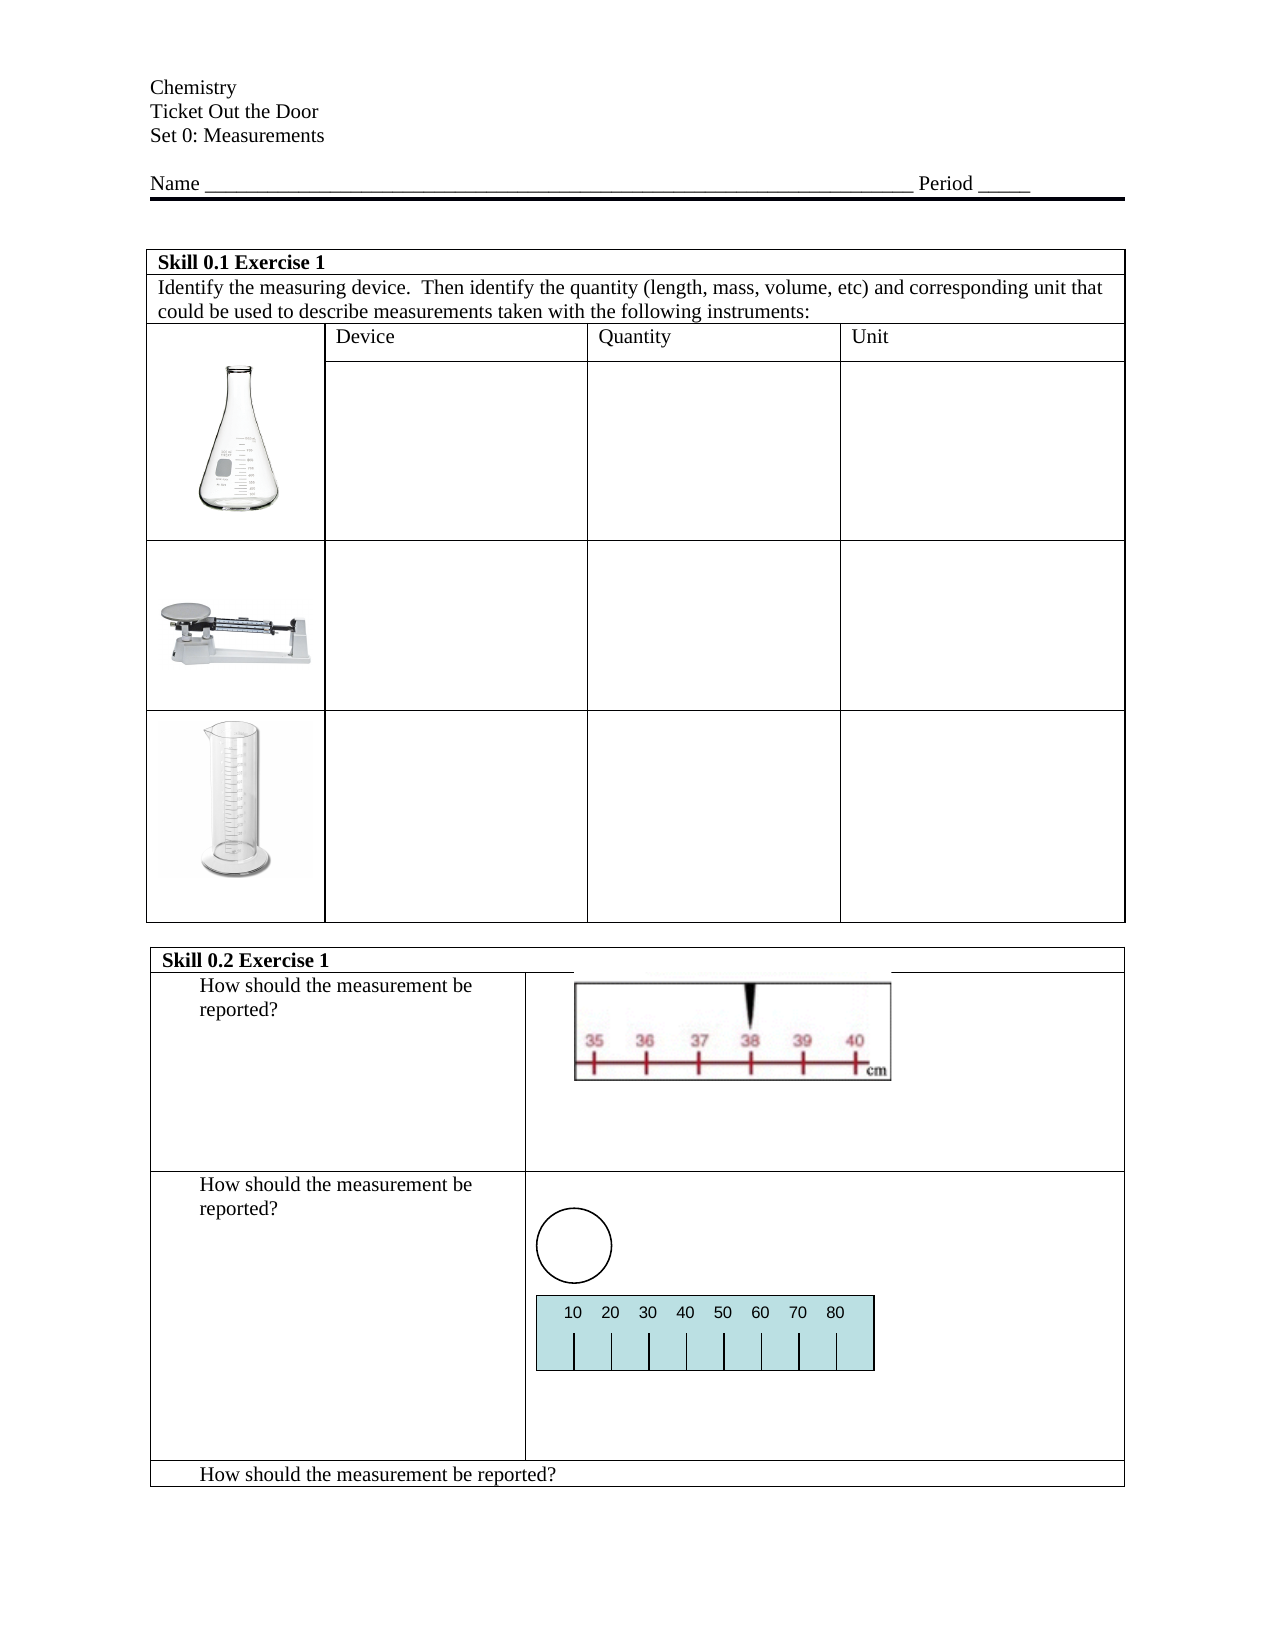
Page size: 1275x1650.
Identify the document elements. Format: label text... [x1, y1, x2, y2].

table_header Skill 0.1 Exercise 1 [147, 250, 1124, 274]
table_cell [588, 362, 840, 540]
table_cell Device [326, 324, 587, 361]
picture [157, 599, 314, 670]
table_cell Identify the measuring device. Then identify the quantity (length, mass, volume, etc) and corresponding unit that could be used to describe measurements taken with the following instruments: [147, 275, 1124, 323]
table_cell How should the measurement be reported? [151, 1172, 525, 1460]
table_cell [841, 362, 1124, 540]
table_cell [326, 711, 587, 922]
table_cell [588, 711, 840, 922]
picture [188, 348, 287, 516]
table_cell [147, 711, 324, 922]
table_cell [151, 1461, 1124, 1486]
table_header Skill 0.2 Exercise 1 [151, 948, 1124, 972]
table_cell [326, 541, 587, 710]
table_cell How should the measurement be reported? [151, 973, 525, 1171]
picture [157, 721, 314, 878]
table_cell [588, 541, 840, 710]
table_cell Unit [841, 324, 1124, 361]
picture [574, 972, 892, 1081]
table_cell [841, 541, 1124, 710]
table_cell [841, 711, 1124, 922]
table_cell [326, 362, 587, 540]
table_cell Quantity [588, 324, 840, 361]
table_cell [147, 324, 324, 540]
table_cell [526, 973, 1124, 1171]
table_cell [526, 1172, 1124, 1460]
table_cell [147, 541, 324, 710]
